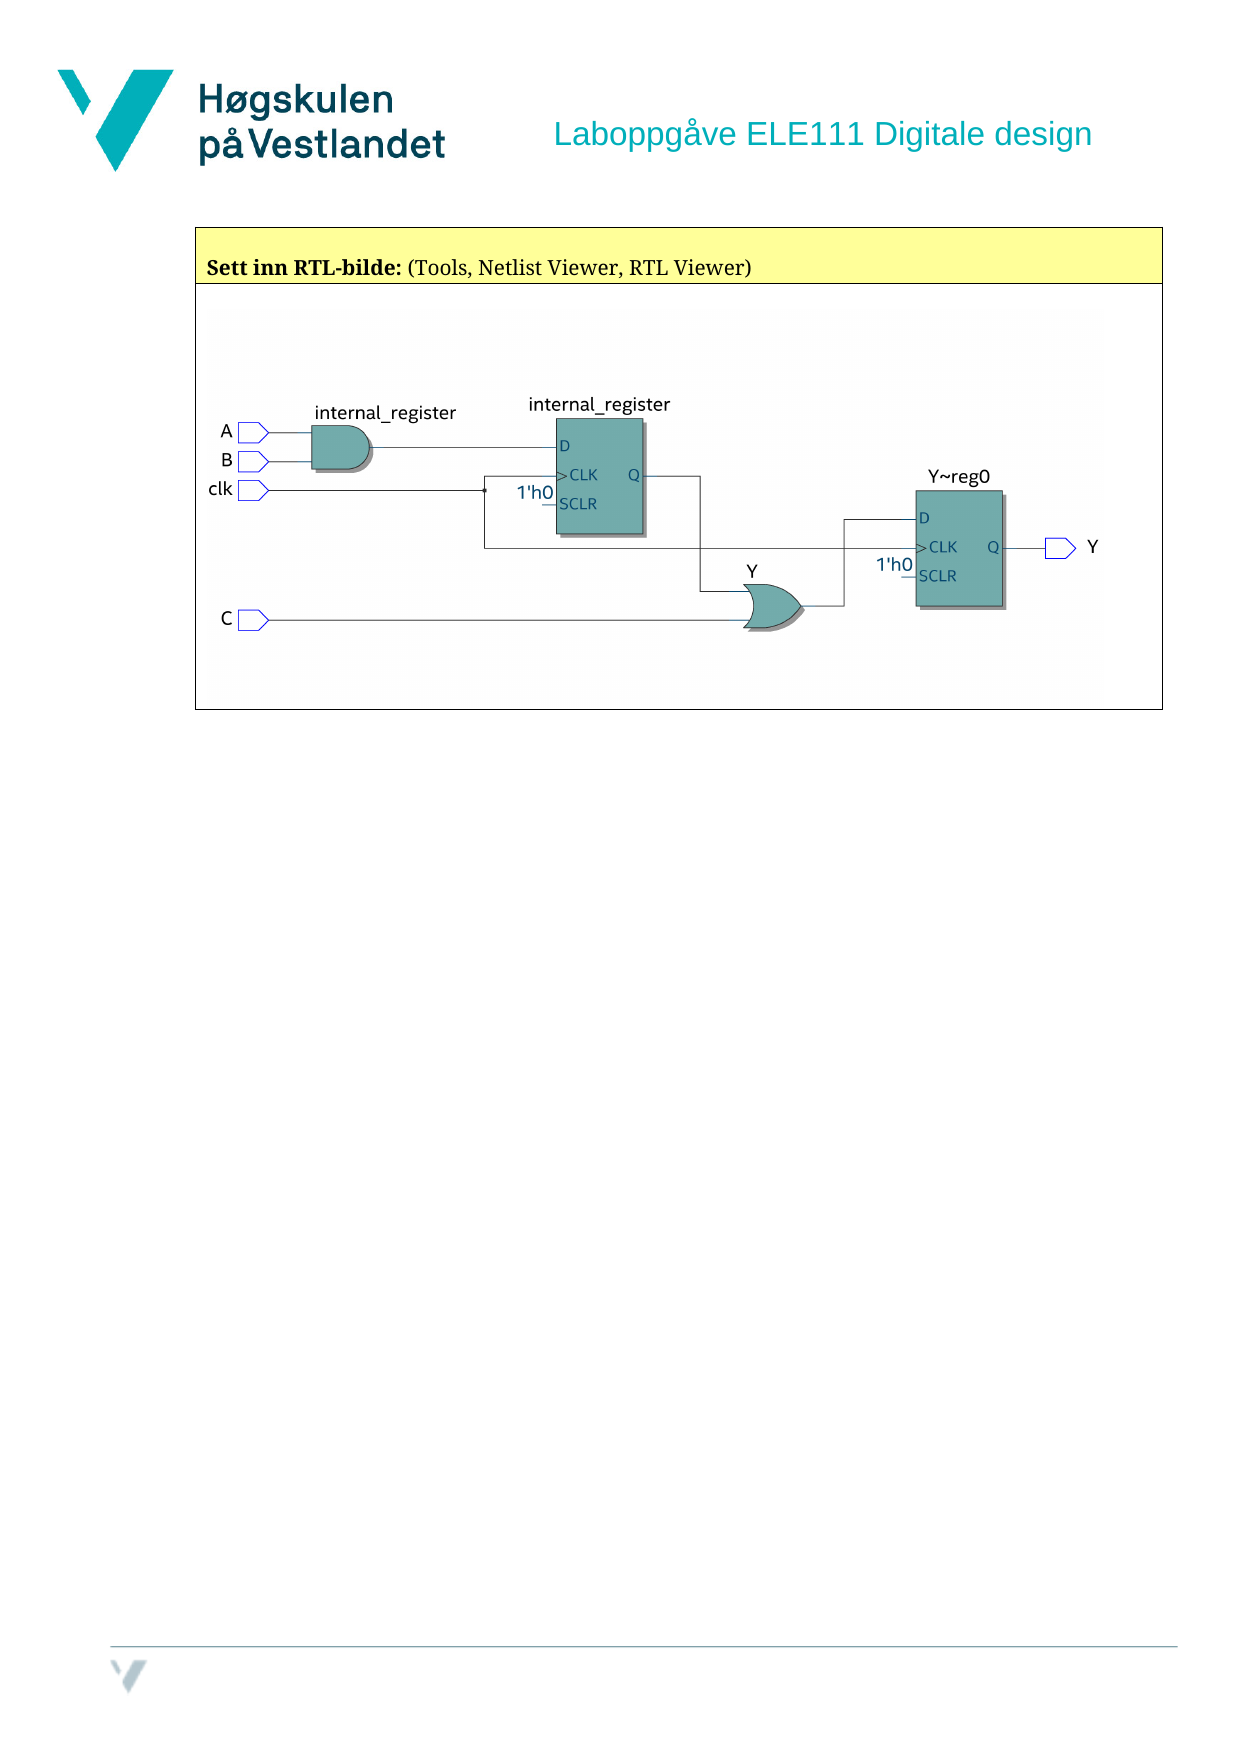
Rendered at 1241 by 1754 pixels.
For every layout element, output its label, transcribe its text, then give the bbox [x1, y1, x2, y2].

table_cell [196, 284, 1162, 709]
picture [206, 309, 1105, 708]
picture [441, 140, 445, 154]
table_header Sett inn RTL-bilde: (Tools, Netlist Viewer, RTL Viewer) [196, 228, 1162, 283]
picture [109, 1646, 1178, 1696]
picture [57, 69, 445, 172]
